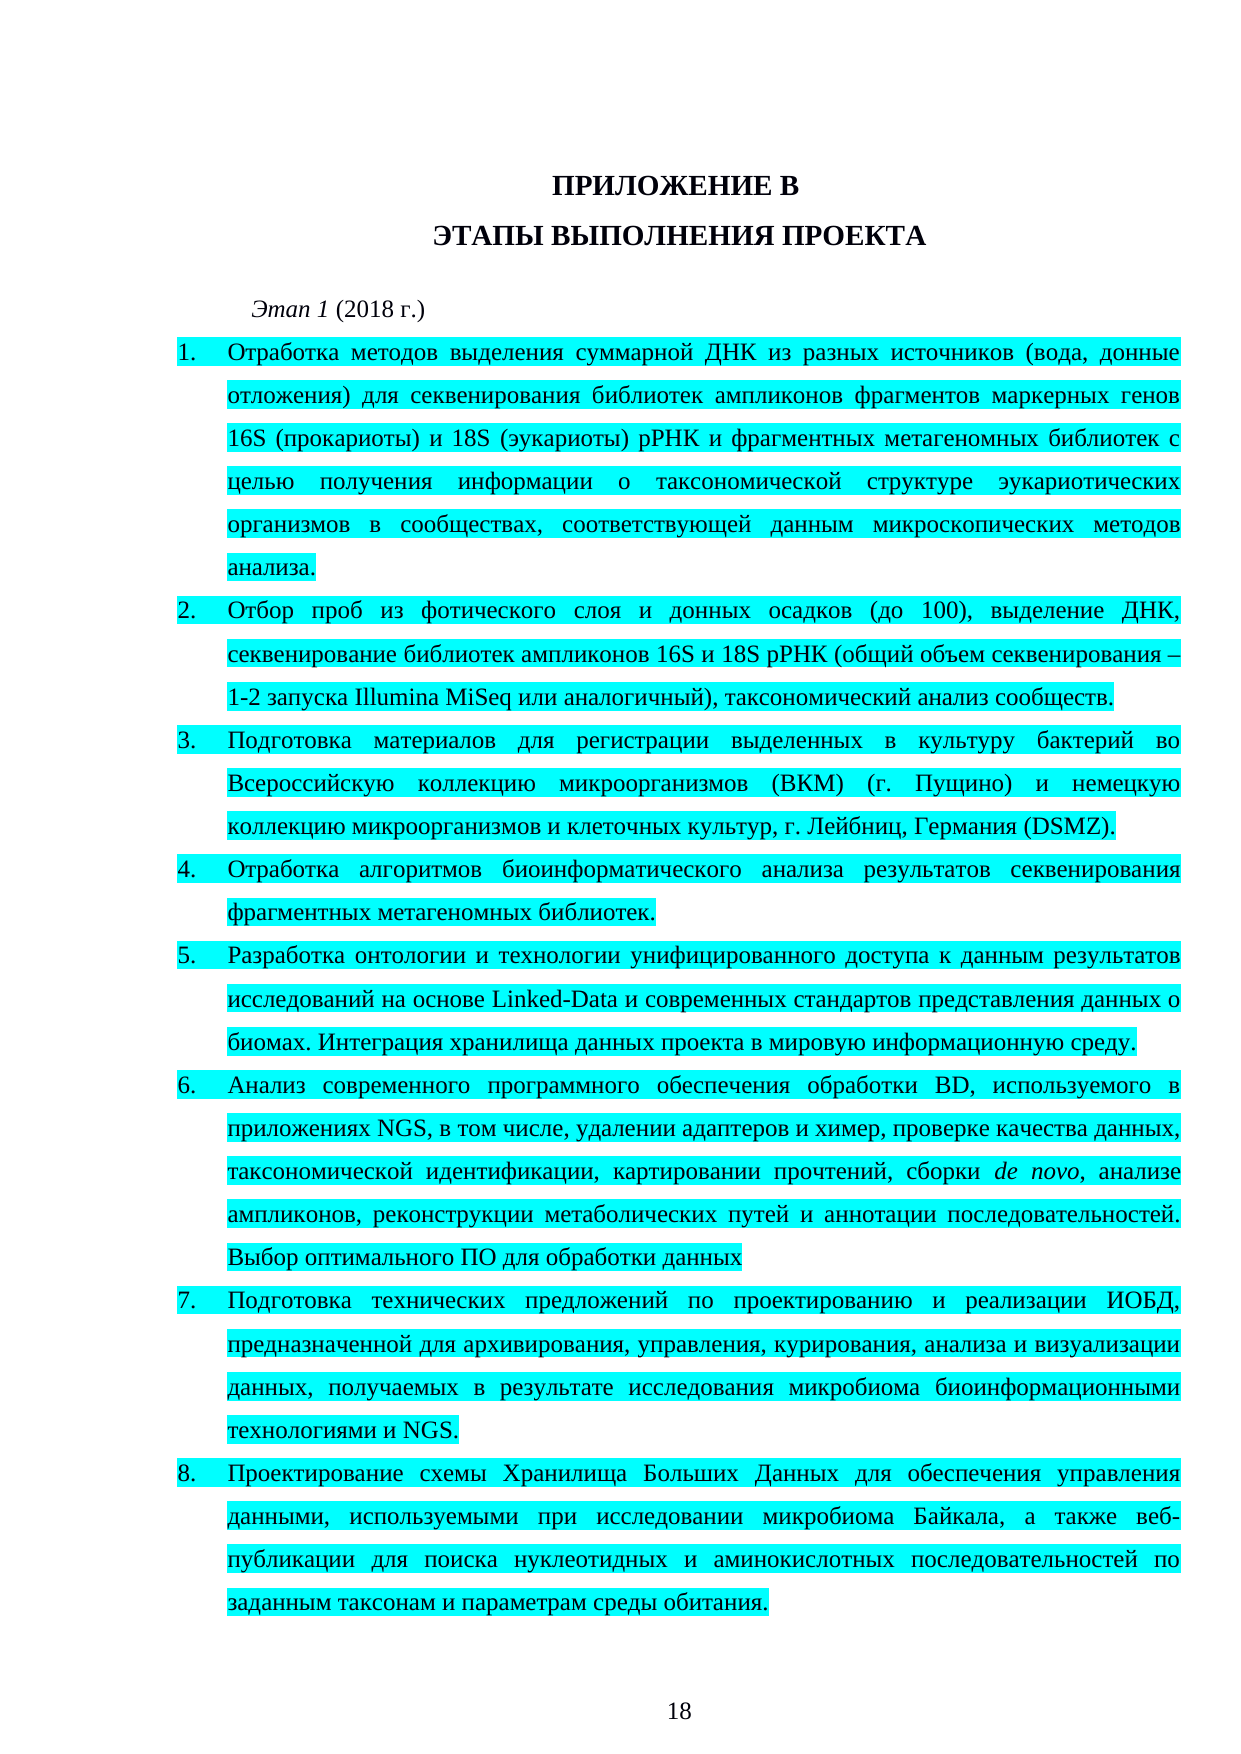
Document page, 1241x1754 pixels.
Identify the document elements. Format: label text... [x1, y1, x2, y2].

list Разработка онтологии и технологии унифицированного доступа к данным результатов исследований на основе Linked-Data и современных стандартов представления данных о биомах. Интеграция хранилища данных проекта в мировую информационную среду. [177, 969, 1181, 1056]
list Отбор проб из фотического слоя и донных осадков (до 100), выделение ДНК, секвенирование библиотек ампликонов 16S и 18S рРНК (общий объем секвенирования – 1-2 запуска Illumina MiSeq или аналогичный), таксономический анализ сообществ. [177, 624, 1181, 711]
text Этап 1 (2018 г.) [177, 294, 1181, 322]
list Подготовка материалов для регистрации выделенных в культуру бактерий во Всероссийскую коллекцию микроорганизмов (ВКМ) (г. Пущино) и немецкую коллекцию микроорганизмов и клеточных культур, г. Лейбниц, Германия (DSMZ). [177, 754, 1181, 840]
list Отработка методов выделения суммарной ДНК из разных источников (вода, донные отложения) для секвенирования библиотек ампликонов фрагментов маркерных генов 16S (прокариоты) и 18S (эукариоты) рРНК и фрагментных метагеномных библиотек с целью получения информации о таксономической структуре эукариотических организмов в сообществах, соответствующей данным микроскопических методов анализа. [177, 366, 1181, 581]
list Подготовка технических предложений по проектированию и реализации ИОБД, предназначенной для архивирования, управления, курирования, анализа и визуализации данных, получаемых в результате исследования микробиома биоинформационными технологиями и NGS. [177, 1314, 1181, 1444]
list Отработка алгоритмов биоинформатического анализа результатов секвенирования фрагментных метагеномных библиотек. [177, 883, 1181, 926]
list Анализ современного программного обеспечения обработки BD, используемого в приложениях NGS, в том числе, удалении адаптеров и химер, проверке качества данных, таксономической идентификации, картировании прочтений, сборки de novo, анализе ампликонов, реконструкции метаболических путей и аннотации последовательностей. Выбор оптимального ПО для обработки данных [177, 1099, 1181, 1271]
list Проектирование схемы Хранилища Больших Данных для обеспечения управления данными, используемыми при исследовании микробиома Байкала, а также веб-публикации для поиска нуклеотидных и аминокислотных последовательностей по заданным таксонам и параметрам среды обитания. [177, 1487, 1181, 1616]
subtitle ПРИЛОЖЕНИЕ В Этапы выполнения проекта [177, 168, 1181, 252]
